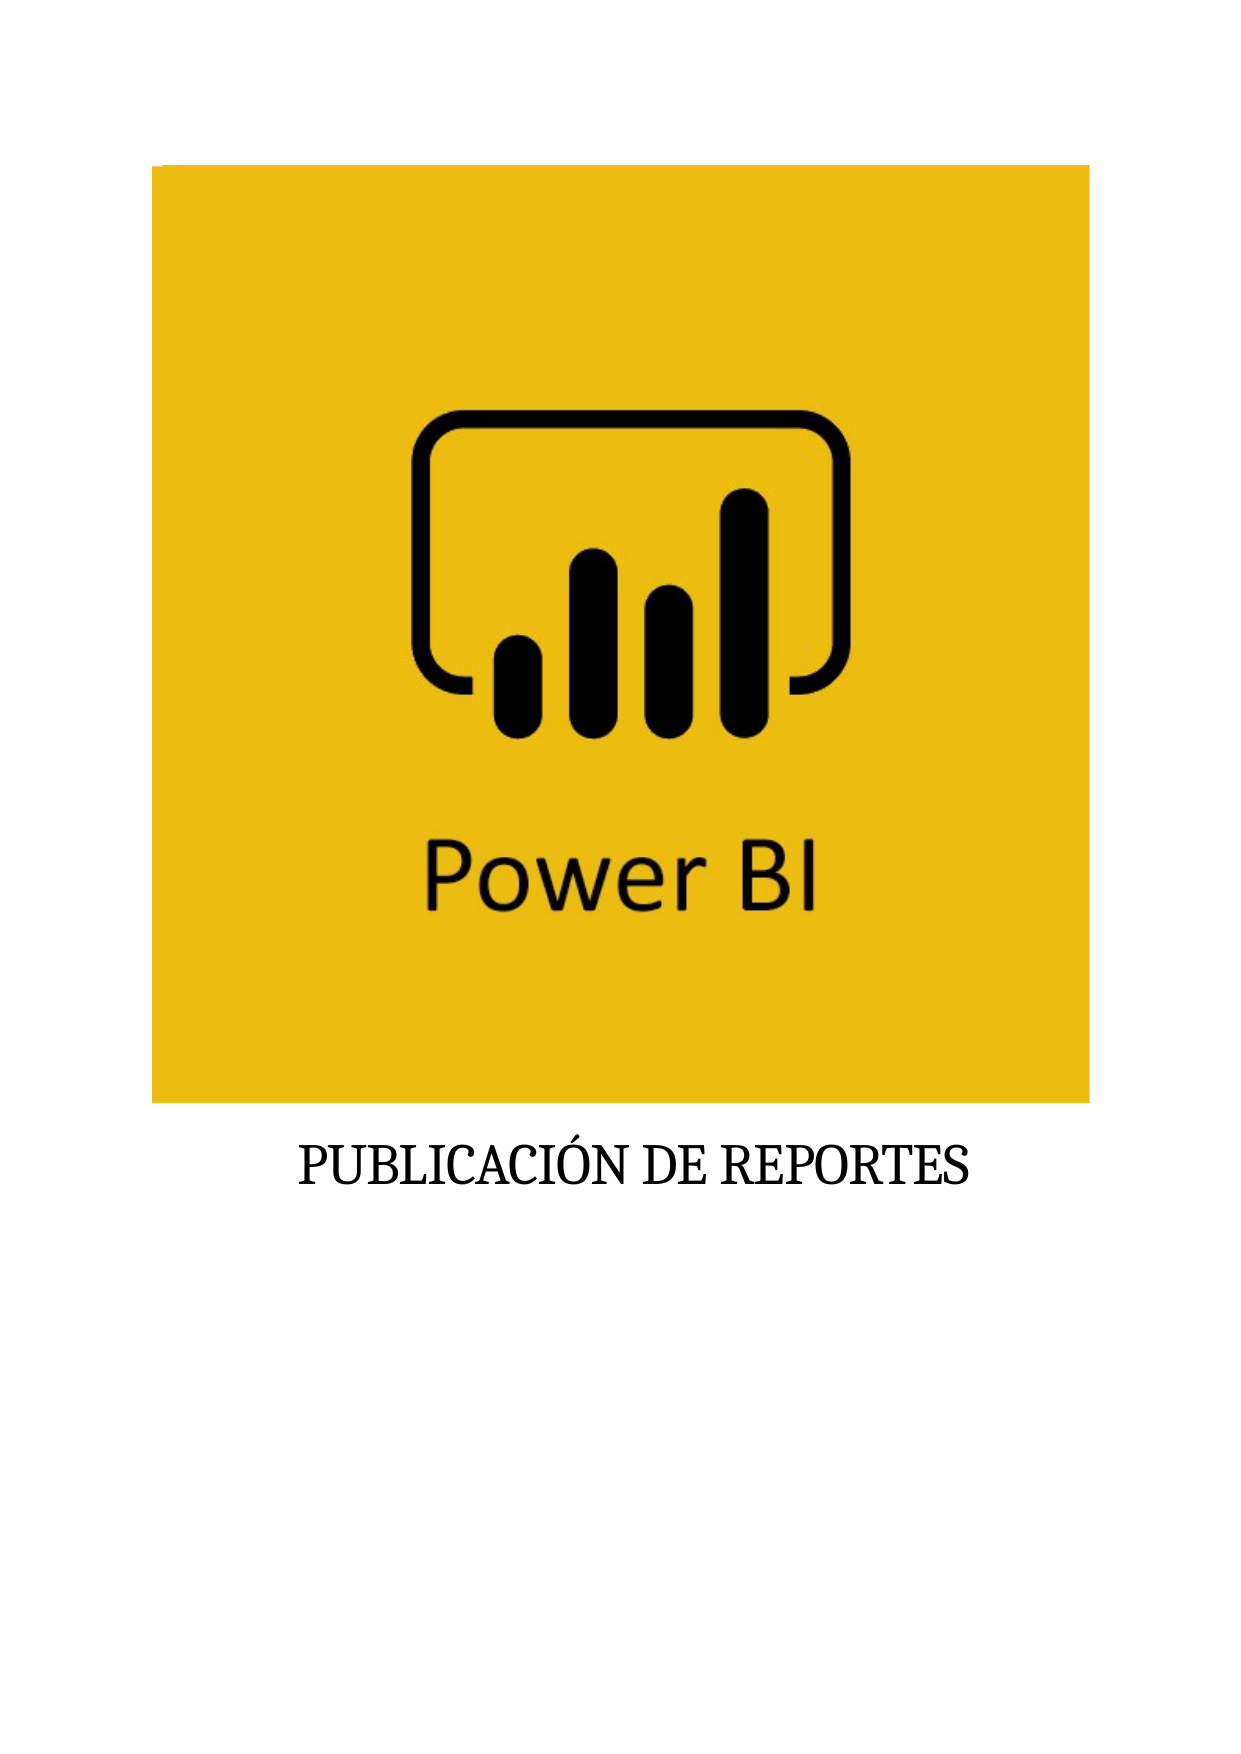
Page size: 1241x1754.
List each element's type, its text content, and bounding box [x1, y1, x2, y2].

title PUBLICACIÓN DE REPORTES [139, 1132, 1128, 1199]
picture [152, 165, 1090, 1103]
